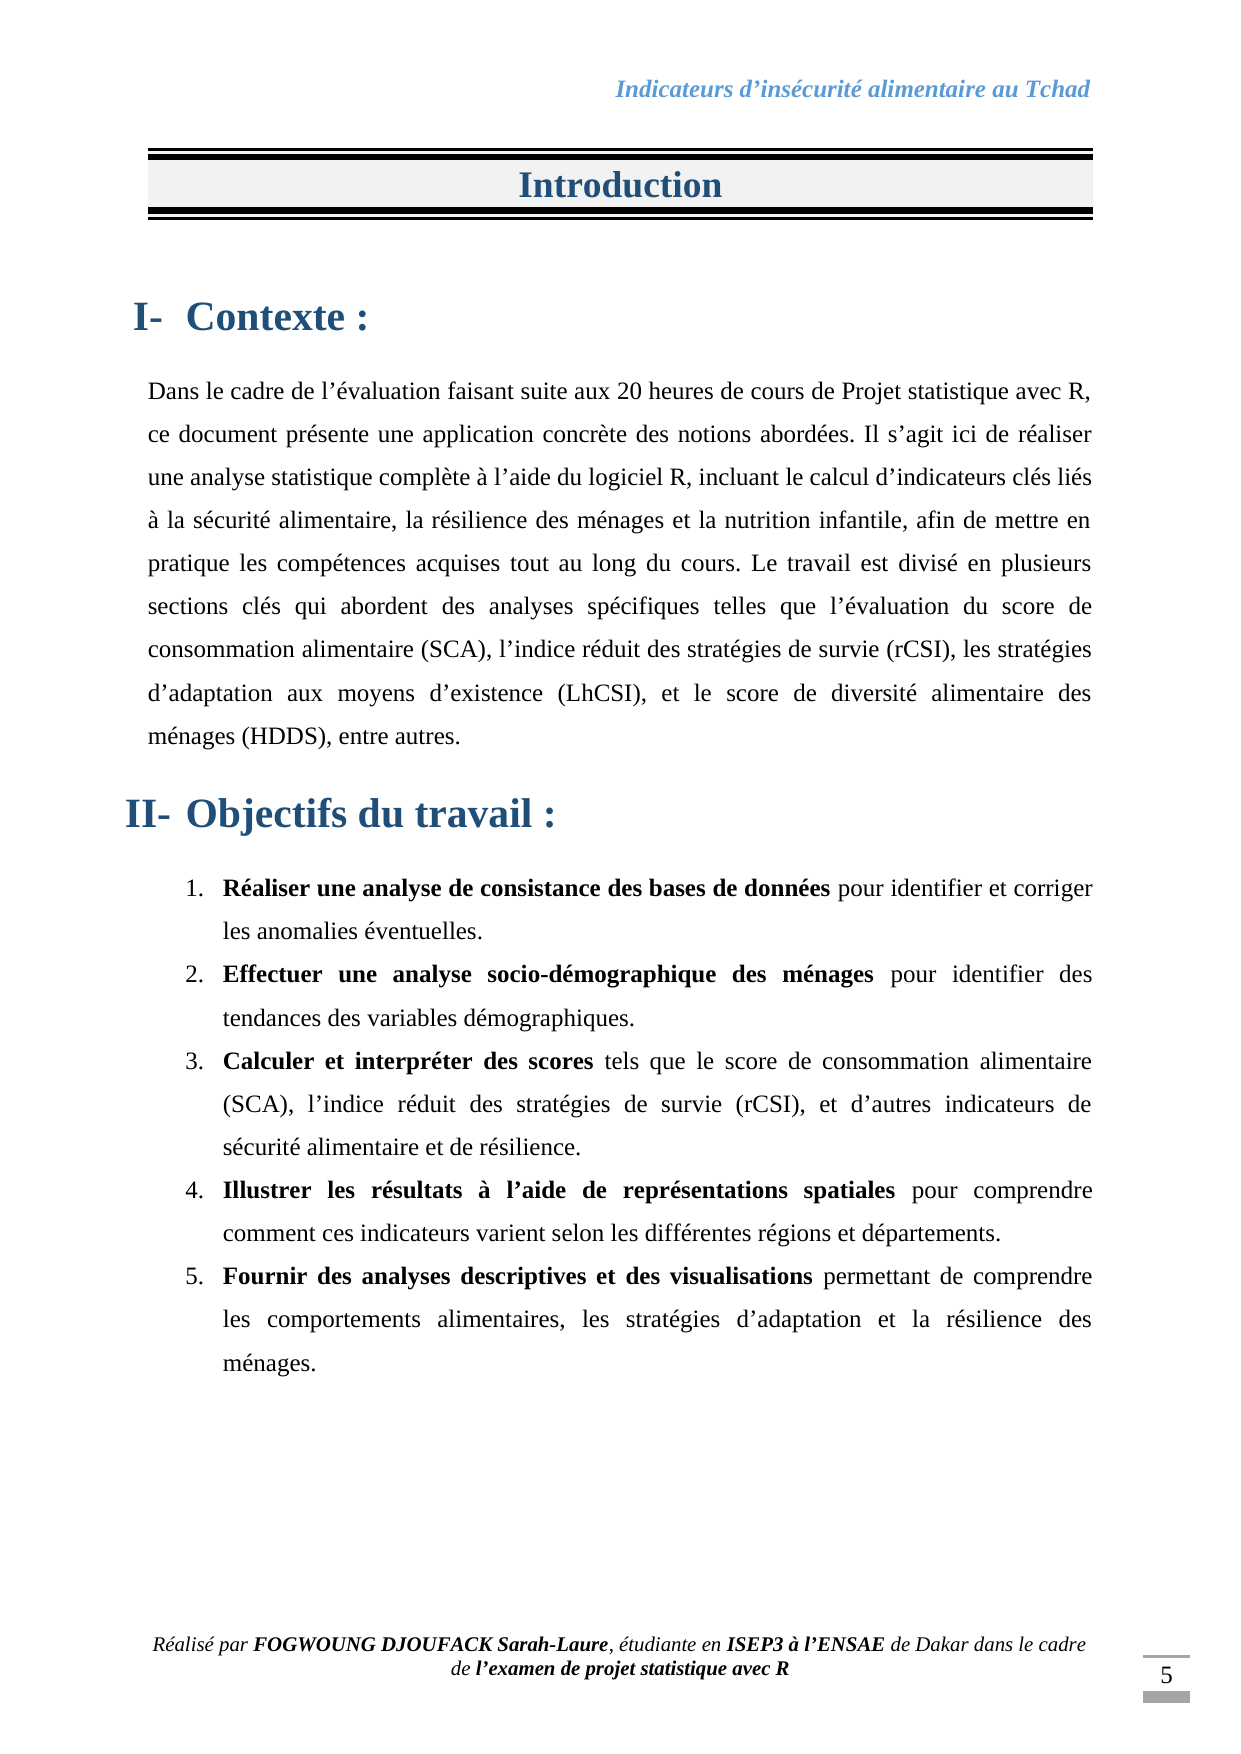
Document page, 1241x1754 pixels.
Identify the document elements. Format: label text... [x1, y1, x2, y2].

text Dans le cadre de l’évaluation faisant suite aux 20 heures de cours de Projet statistique avec R, ce document présente une application concrète des notions abordées. Il s’agit ici de réaliser une analyse statistique complète à l’aide du logiciel R, incluant le calcul d’indicateurs clés liés à la sécurité alimentaire, la résilience des ménages et la nutrition infantile, afin de mettre en pratique les compétences acquises tout au long du cours. Le travail est divisé en plusieurs sections clés qui abordent des analyses spécifiques telles que l’évaluation du score de consommation alimentaire (SCA), l’indice réduit des stratégies de survie (rCSI), les stratégies d’adaptation aux moyens d’existence (LhCSI), et le score de diversité alimentaire des ménages (HDDS), entre autres. [148, 376, 1093, 749]
list Effectuer une analyse socio-démographique des ménages pour identifier des tendances des variables démographiques. [185, 959, 1093, 1031]
list Illustrer les résultats à l’aide de représentations spatiales pour comprendre comment ces indicateurs varient selon les différentes régions et départements. [185, 1175, 1093, 1247]
subtitle Introduction [148, 160, 1093, 207]
subtitle Objectifs du travail : [148, 789, 1093, 837]
subtitle Contexte : [148, 291, 1093, 339]
list Calculer et interpréter des scores tels que le score de consommation alimentaire (SCA), l’indice réduit des stratégies de survie (rCSI), et d’autres indicateurs de sécurité alimentaire et de résilience. [185, 1046, 1093, 1161]
list Réaliser une analyse de consistance des bases de données pour identifier et corriger les anomalies éventuelles. [185, 873, 1093, 945]
list Fournir des analyses descriptives et des visualisations permettant de comprendre les comportements alimentaires, les stratégies d’adaptation et la résilience des ménages. [185, 1261, 1093, 1376]
